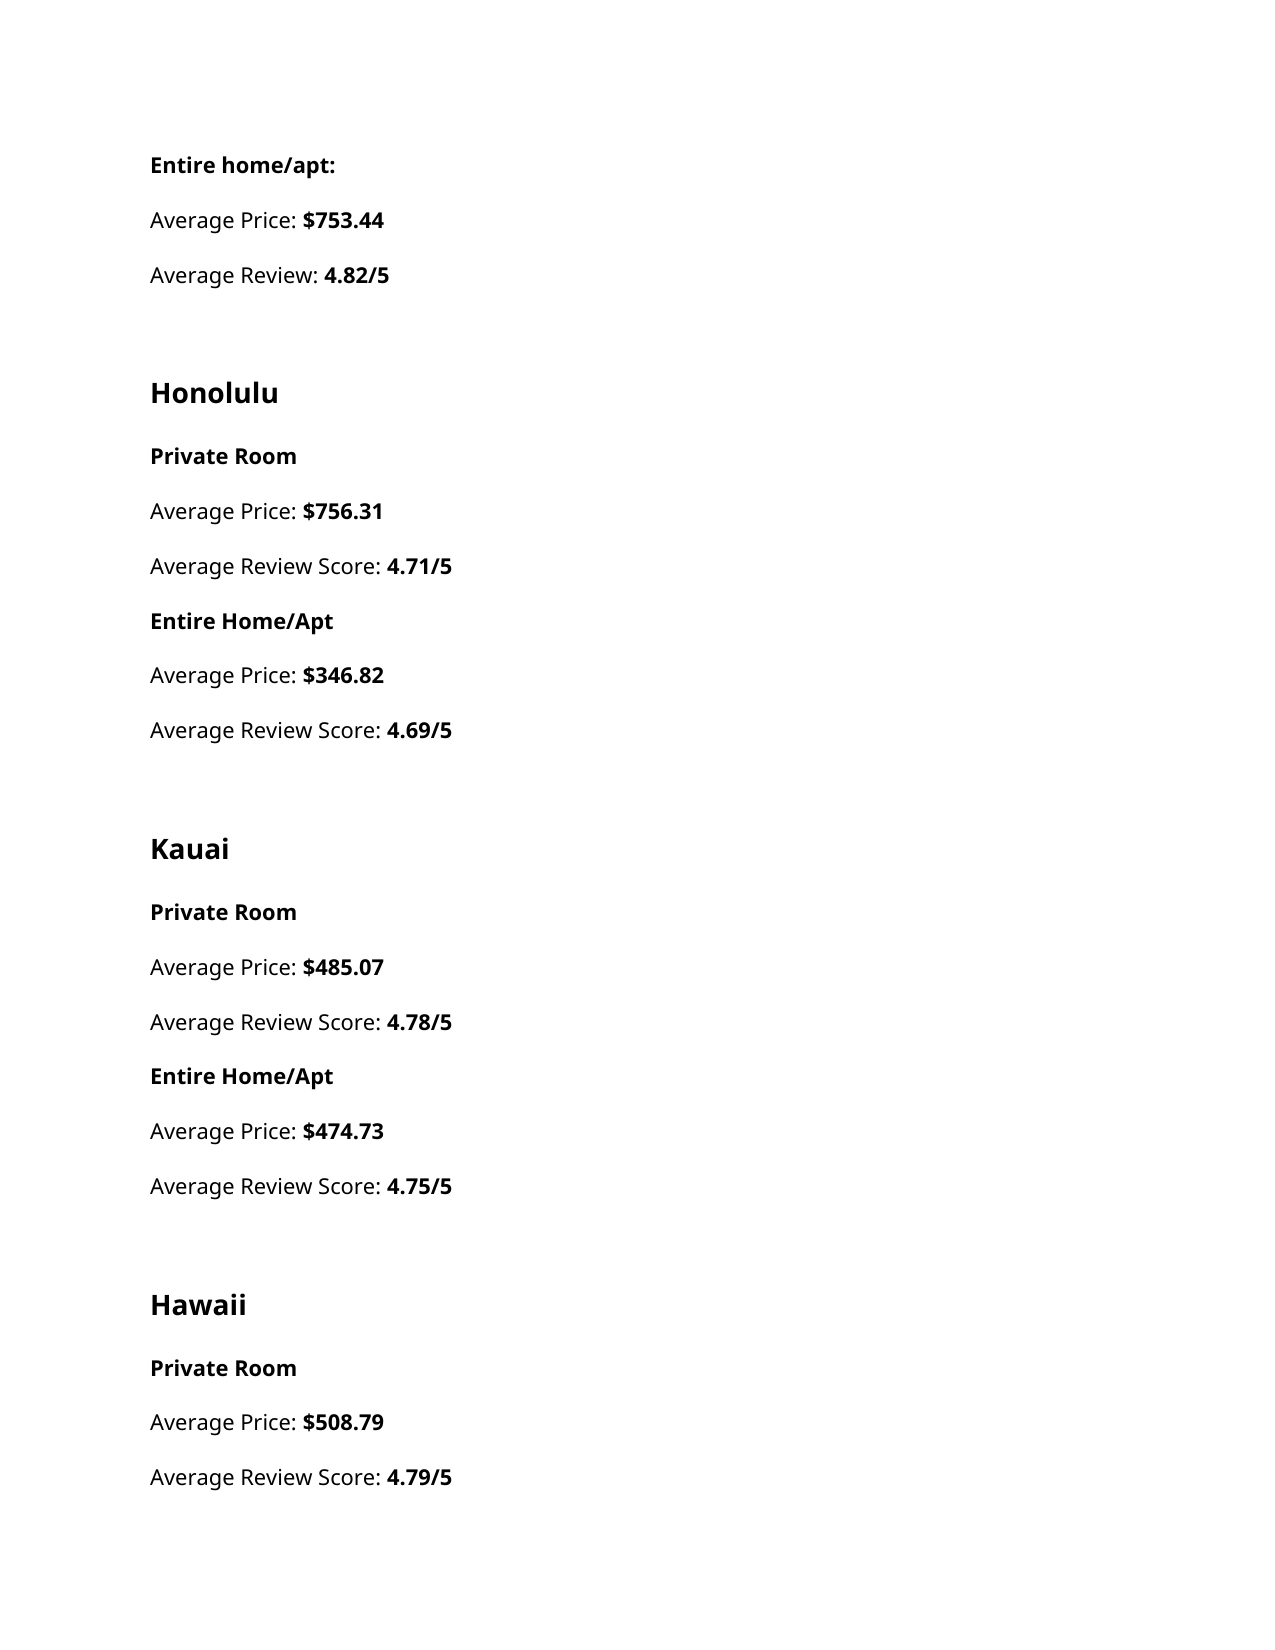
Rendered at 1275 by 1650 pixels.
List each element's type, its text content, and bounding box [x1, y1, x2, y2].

subtitle Kauai [150, 829, 1125, 868]
text Average Price: $753.44 [150, 205, 1125, 234]
text Average Price: $508.79 [150, 1407, 1125, 1437]
text Average Review Score: 4.78/5 [150, 1006, 1125, 1036]
text Average Price: $346.82 [150, 660, 1125, 690]
text Average Review Score: 4.75/5 [150, 1171, 1125, 1201]
text Average Review Score: 4.71/5 [150, 551, 1125, 581]
text Private Room [150, 897, 1125, 927]
text Average Price: $756.31 [150, 496, 1125, 526]
text Private Room [150, 1352, 1125, 1382]
text Average Price: $474.73 [150, 1116, 1125, 1146]
text Average Review: 4.82/5 [150, 259, 1125, 289]
text Average Price: $485.07 [150, 952, 1125, 981]
text Private Room [150, 441, 1125, 471]
text Average Review Score: 4.79/5 [150, 1462, 1125, 1492]
text Entire home/apt: [150, 150, 1125, 180]
subtitle Honolulu [150, 374, 1125, 412]
subtitle Hawaii [150, 1285, 1125, 1323]
text Entire Home/Apt [150, 606, 1125, 635]
text Entire Home/Apt [150, 1061, 1125, 1091]
text Average Review Score: 4.69/5 [150, 715, 1125, 745]
